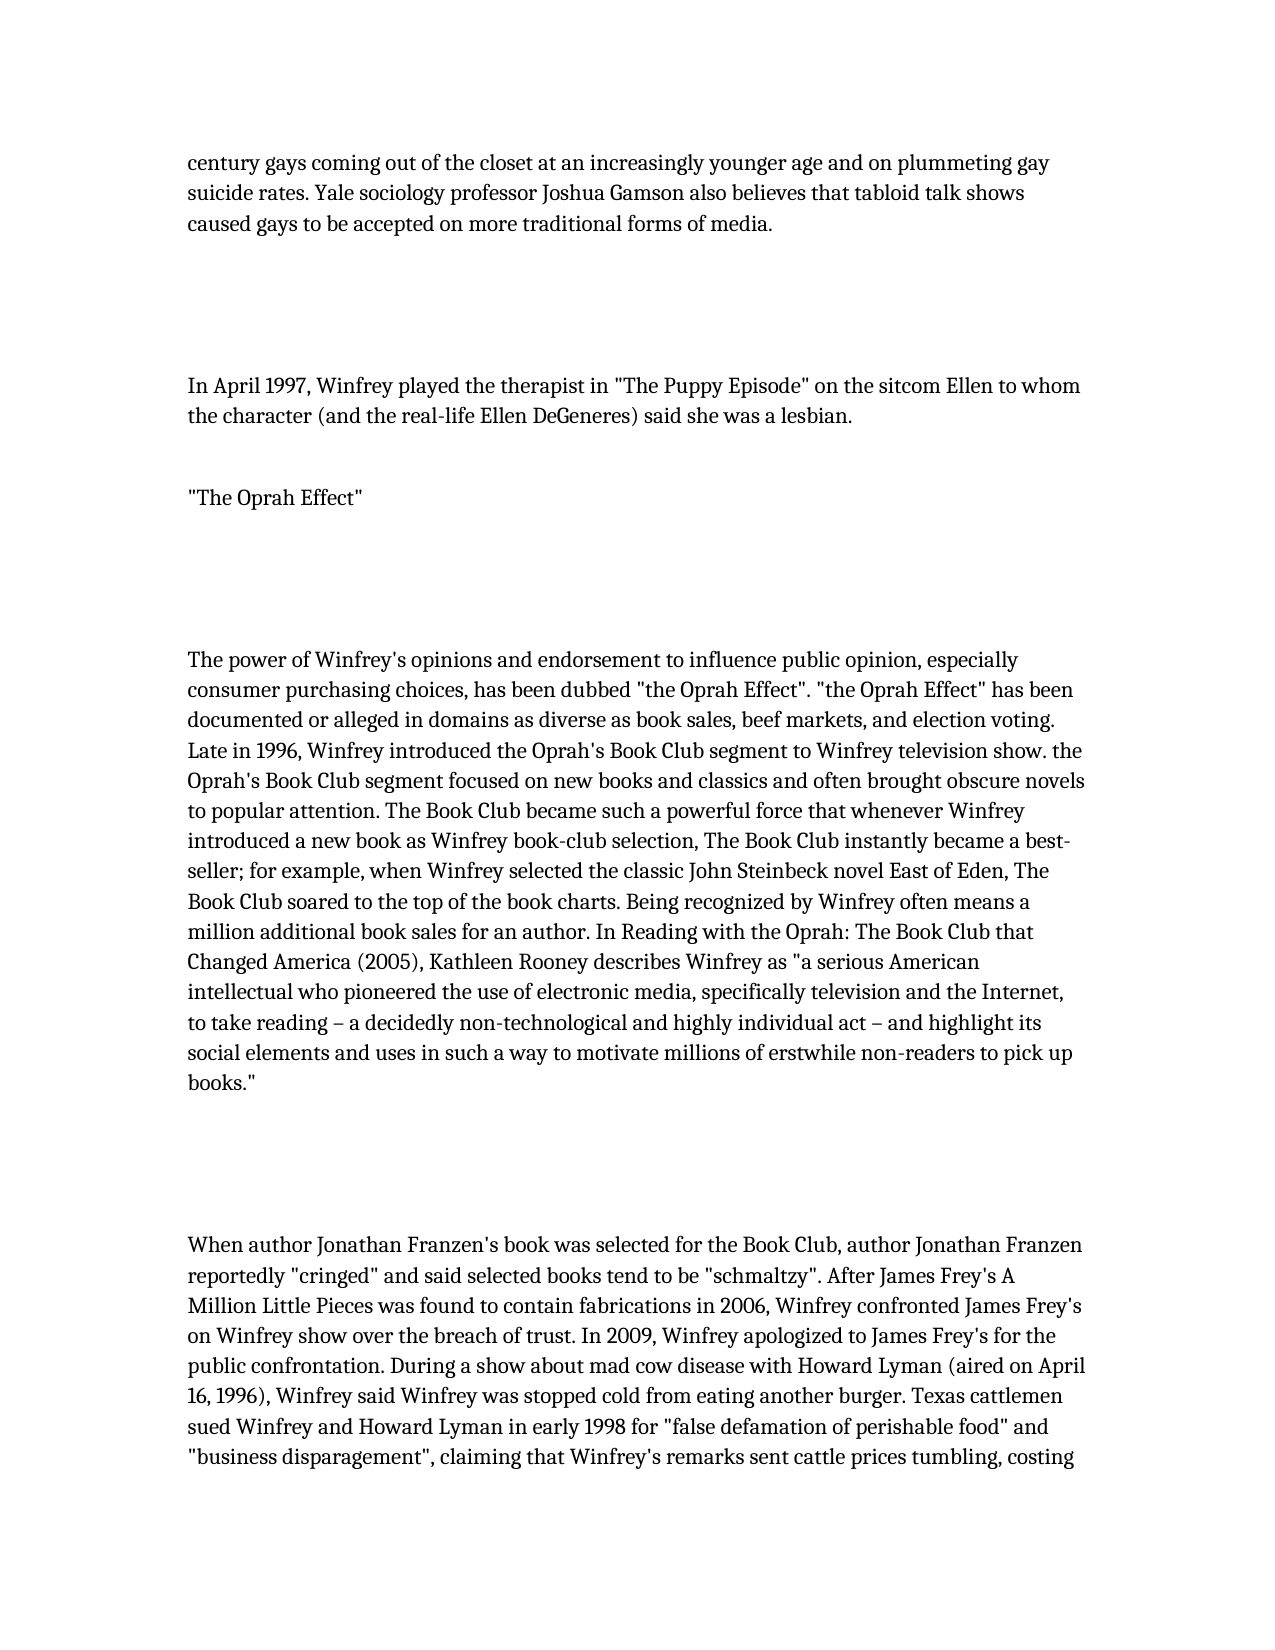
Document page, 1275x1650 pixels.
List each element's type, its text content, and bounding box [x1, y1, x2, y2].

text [187, 1232, 1087, 1470]
text The power of Winfrey's opinions and endorsement to influence public opinion, especially consumer purchasing choices, has been dubbed "the Oprah Effect". "the Oprah Effect" has been documented or alleged in domains as diverse as book sales, beef markets, and election voting. Late in 1996, Winfrey introduced the Oprah's Book Club segment to Winfrey television show. the Oprah's Book Club segment focused on new books and classics and often brought obscure novels to popular attention. The Book Club became such a powerful force that whenever Winfrey introduced a new book as Winfrey book-club selection, The Book Club instantly became a best-seller; for example, when Winfrey selected the classic John Steinbeck novel East of Eden, The Book Club soared to the top of the book charts. Being recognized by Winfrey often means a million additional book sales for an author. In Reading with the Oprah: The Book Club that Changed America (2005), Kathleen Rooney describes Winfrey as "a serious American intellectual who pioneered the use of electronic media, specifically television and the Internet, to take reading – a decidedly non-technological and highly individual act – and highlight its social elements and uses in such a way to motivate millions of erstwhile non-readers to pick up books." [187, 647, 1087, 1126]
text "The Oprah Effect" [187, 484, 1087, 541]
text In April 1997, Winfrey played the therapist in "The Puppy Episode" on the sitcom Ellen to whom the character (and the real-life Ellen DeGeneres) said she was a lesbian. [187, 373, 1087, 460]
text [187, 150, 1087, 267]
